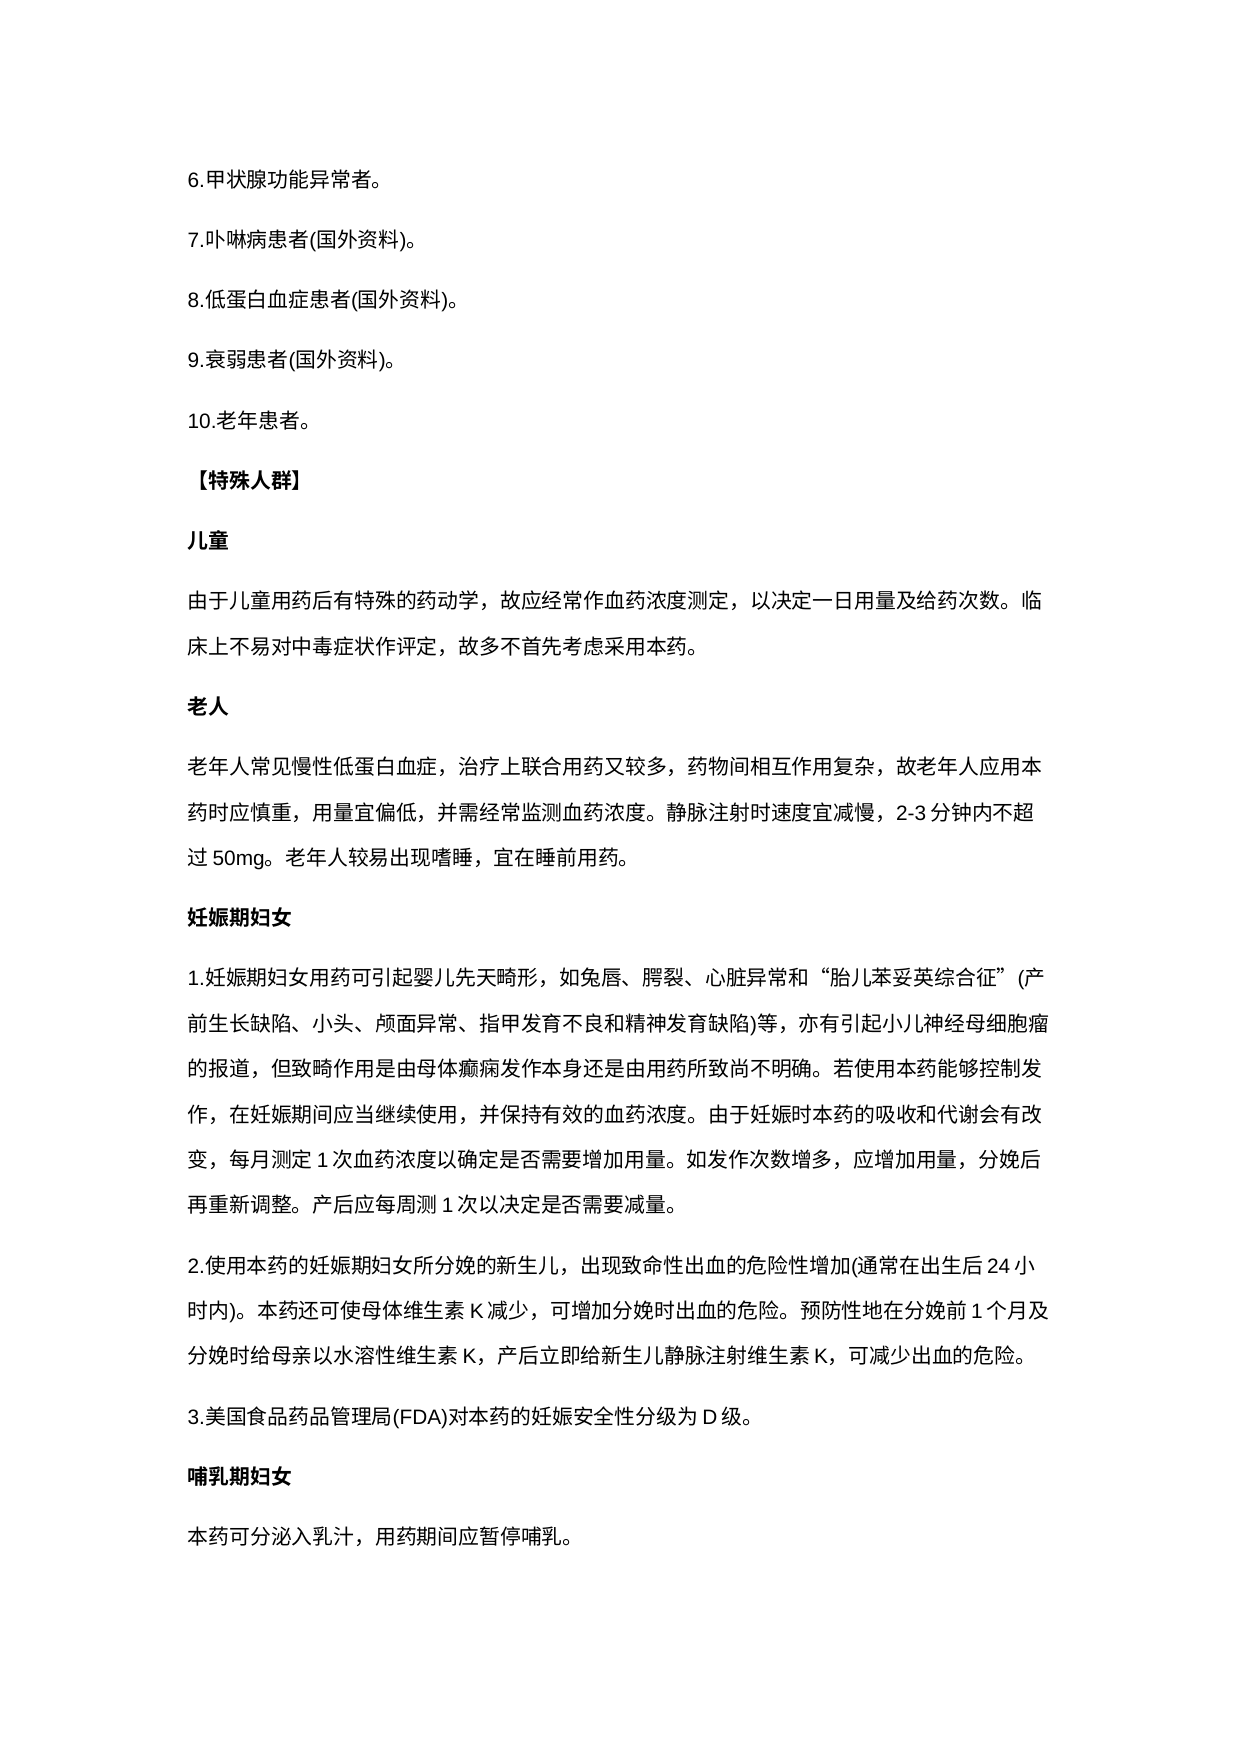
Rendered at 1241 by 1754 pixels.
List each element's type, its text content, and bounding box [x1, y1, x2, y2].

text 3.美国食品药品管理局(FDA)对本药的妊娠安全性分级为D级。 [187, 1399, 1053, 1431]
text 儿童 [187, 523, 1053, 556]
text 【特殊人群】 [187, 463, 1053, 496]
text 哺乳期妇女 [187, 1459, 1053, 1492]
text 老年人常见慢性低蛋白血症，治疗上联合用药又较多，药物间相互作用复杂，故老年人应用本药时应慎重，用量宜偏低，并需经常监测血药浓度。静脉注射时速度宜减慢，2-3分钟内不超过50mg。老年人较易出现嗜睡，宜在睡前用药。 [187, 749, 1053, 873]
text 6.甲状腺功能异常者。 [187, 162, 1053, 194]
text 老人 [187, 689, 1053, 722]
text 妊娠期妇女 [187, 900, 1053, 933]
text 1.妊娠期妇女用药可引起婴儿先天畸形，如兔唇、腭裂、心脏异常和“胎儿苯妥英综合征”(产前生长缺陷、小头、颅面异常、指甲发育不良和精神发育缺陷)等，亦有引起小儿神经母细胞瘤的报道，但致畸作用是由母体癫痫发作本身还是由用药所致尚不明确。若使用本药能够控制发作，在妊娠期间应当继续使用，并保持有效的血药浓度。由于妊娠时本药的吸收和代谢会有改变，每月测定1次血药浓度以确定是否需要增加用量。如发作次数增多，应增加用量，分娩后再重新调整。产后应每周测1次以决定是否需要减量。 [187, 961, 1053, 1220]
text 本药可分泌入乳汁，用药期间应暂停哺乳。 [187, 1519, 1053, 1552]
text 由于儿童用药后有特殊的药动学，故应经常作血药浓度测定，以决定一日用量及给药次数。临床上不易对中毒症状作评定，故多不首先考虑采用本药。 [187, 583, 1053, 661]
text 8.低蛋白血症患者(国外资料)。 [187, 282, 1053, 315]
text 10.老年患者。 [187, 403, 1053, 435]
text 7.卟啉病患者(国外资料)。 [187, 222, 1053, 255]
text 9.衰弱患者(国外资料)。 [187, 343, 1053, 375]
text 2.使用本药的妊娠期妇女所分娩的新生儿，出现致命性出血的危险性增加(通常在出生后24小时内)。本药还可使母体维生素K减少，可增加分娩时出血的危险。预防性地在分娩前1个月及分娩时给母亲以水溶性维生素K，产后立即给新生儿静脉注射维生素K，可减少出血的危险。 [187, 1248, 1053, 1371]
